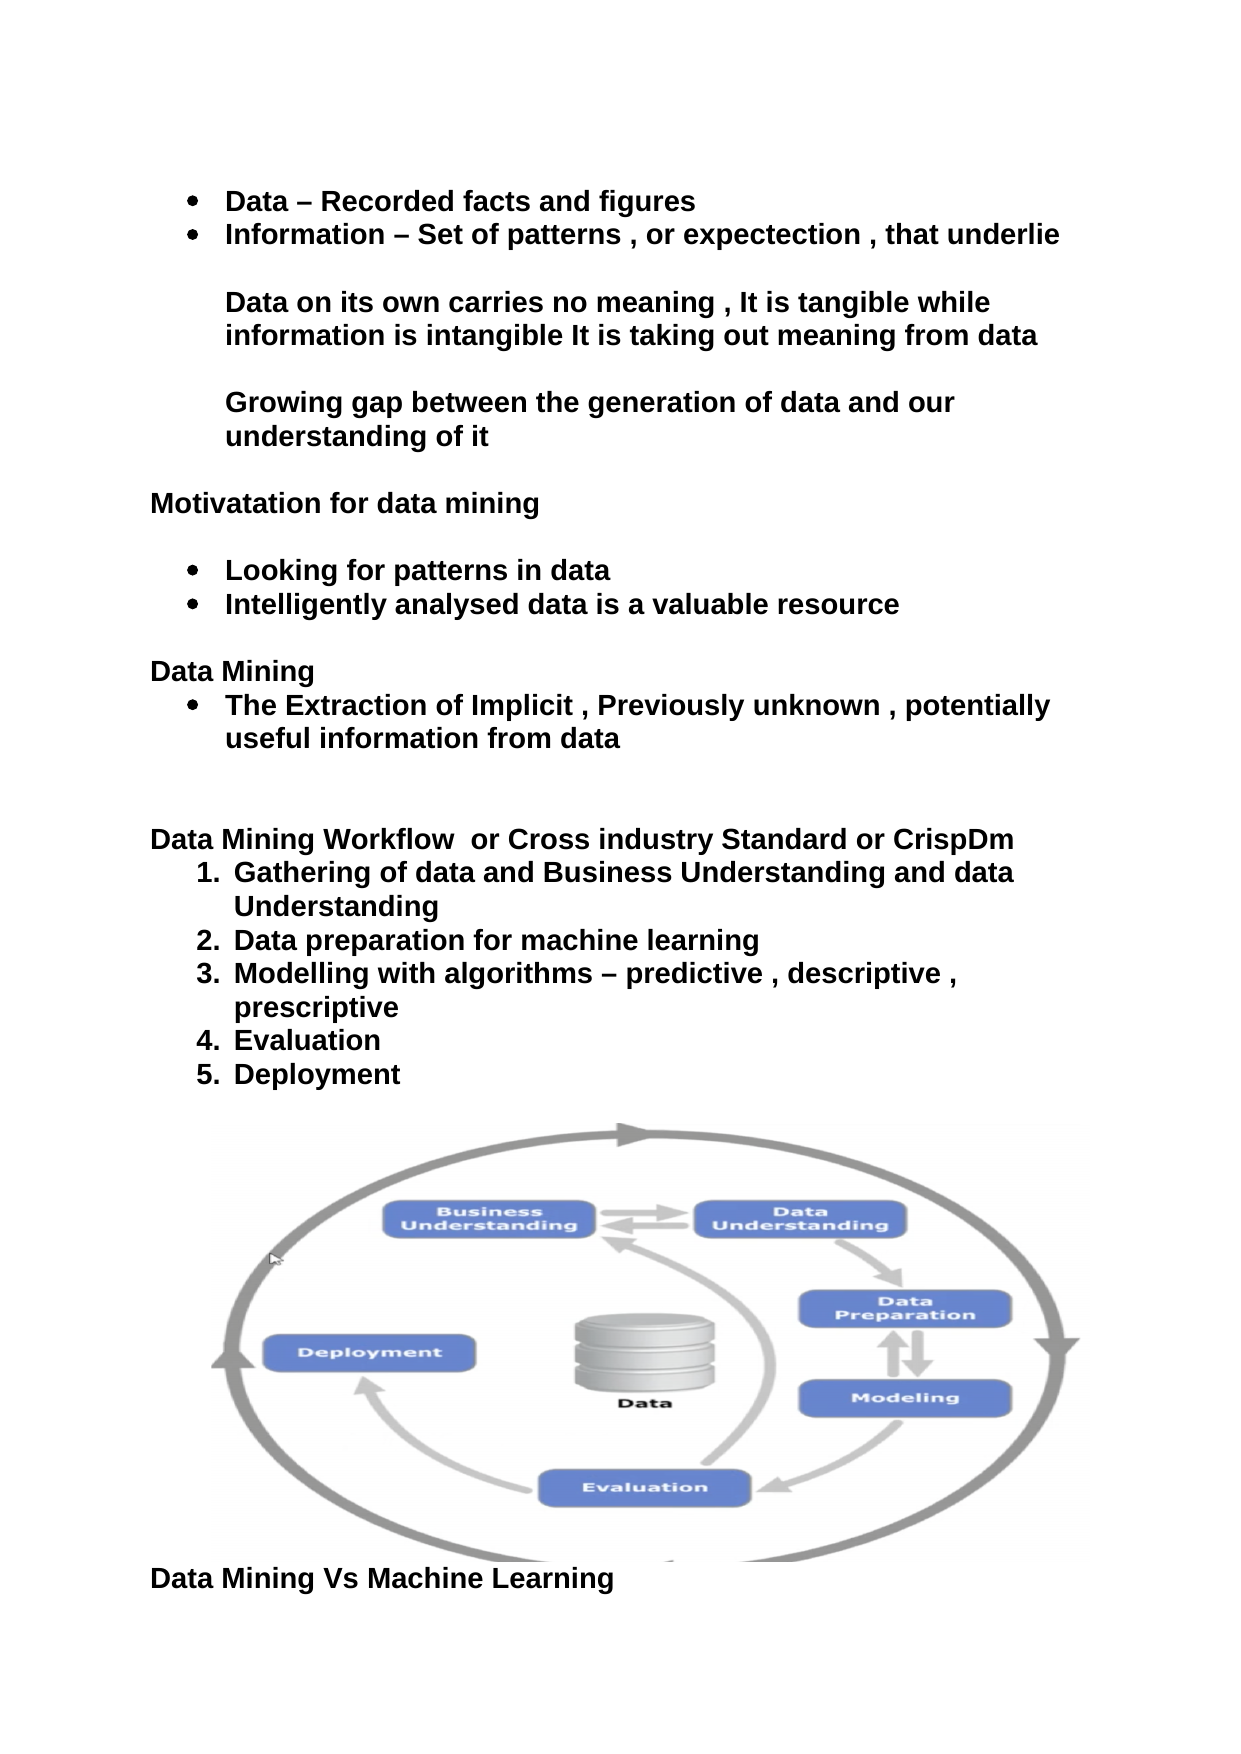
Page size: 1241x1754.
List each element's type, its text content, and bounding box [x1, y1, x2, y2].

text Data Mining [150, 654, 1090, 687]
list Data preparation for machine learning [196, 922, 1090, 956]
list Data – Recorded facts and figures [187, 183, 1090, 217]
list Growing gap between the generation of data and our understanding of it [225, 385, 1090, 452]
list The Extraction of Implicit , Previously unknown , potentially useful information from data [187, 687, 1090, 755]
text Motivatation for data mining [150, 486, 1090, 519]
picture [211, 1123, 1091, 1562]
list Evaluation [196, 1023, 1090, 1057]
list Looking for patterns in data [187, 553, 1090, 587]
list Modelling with algorithms – predictive , descriptive , prescriptive [196, 956, 1090, 1023]
text Data Mining Vs Machine Learning [150, 1561, 1090, 1595]
list Deployment [196, 1057, 1090, 1090]
list Intelligently analysed data is a valuable resource [187, 587, 1090, 620]
list Gathering of data and Business Understanding and data Understanding [196, 855, 1090, 922]
text Data Mining Workflow or Cross industry Standard or CrispDm [150, 822, 1090, 855]
list Data on its own carries no meaning , It is tangible while information is intangible It is taking out meaning from data [225, 284, 1090, 352]
list Information – Set of patterns , or expectection , that underlie [187, 217, 1090, 251]
